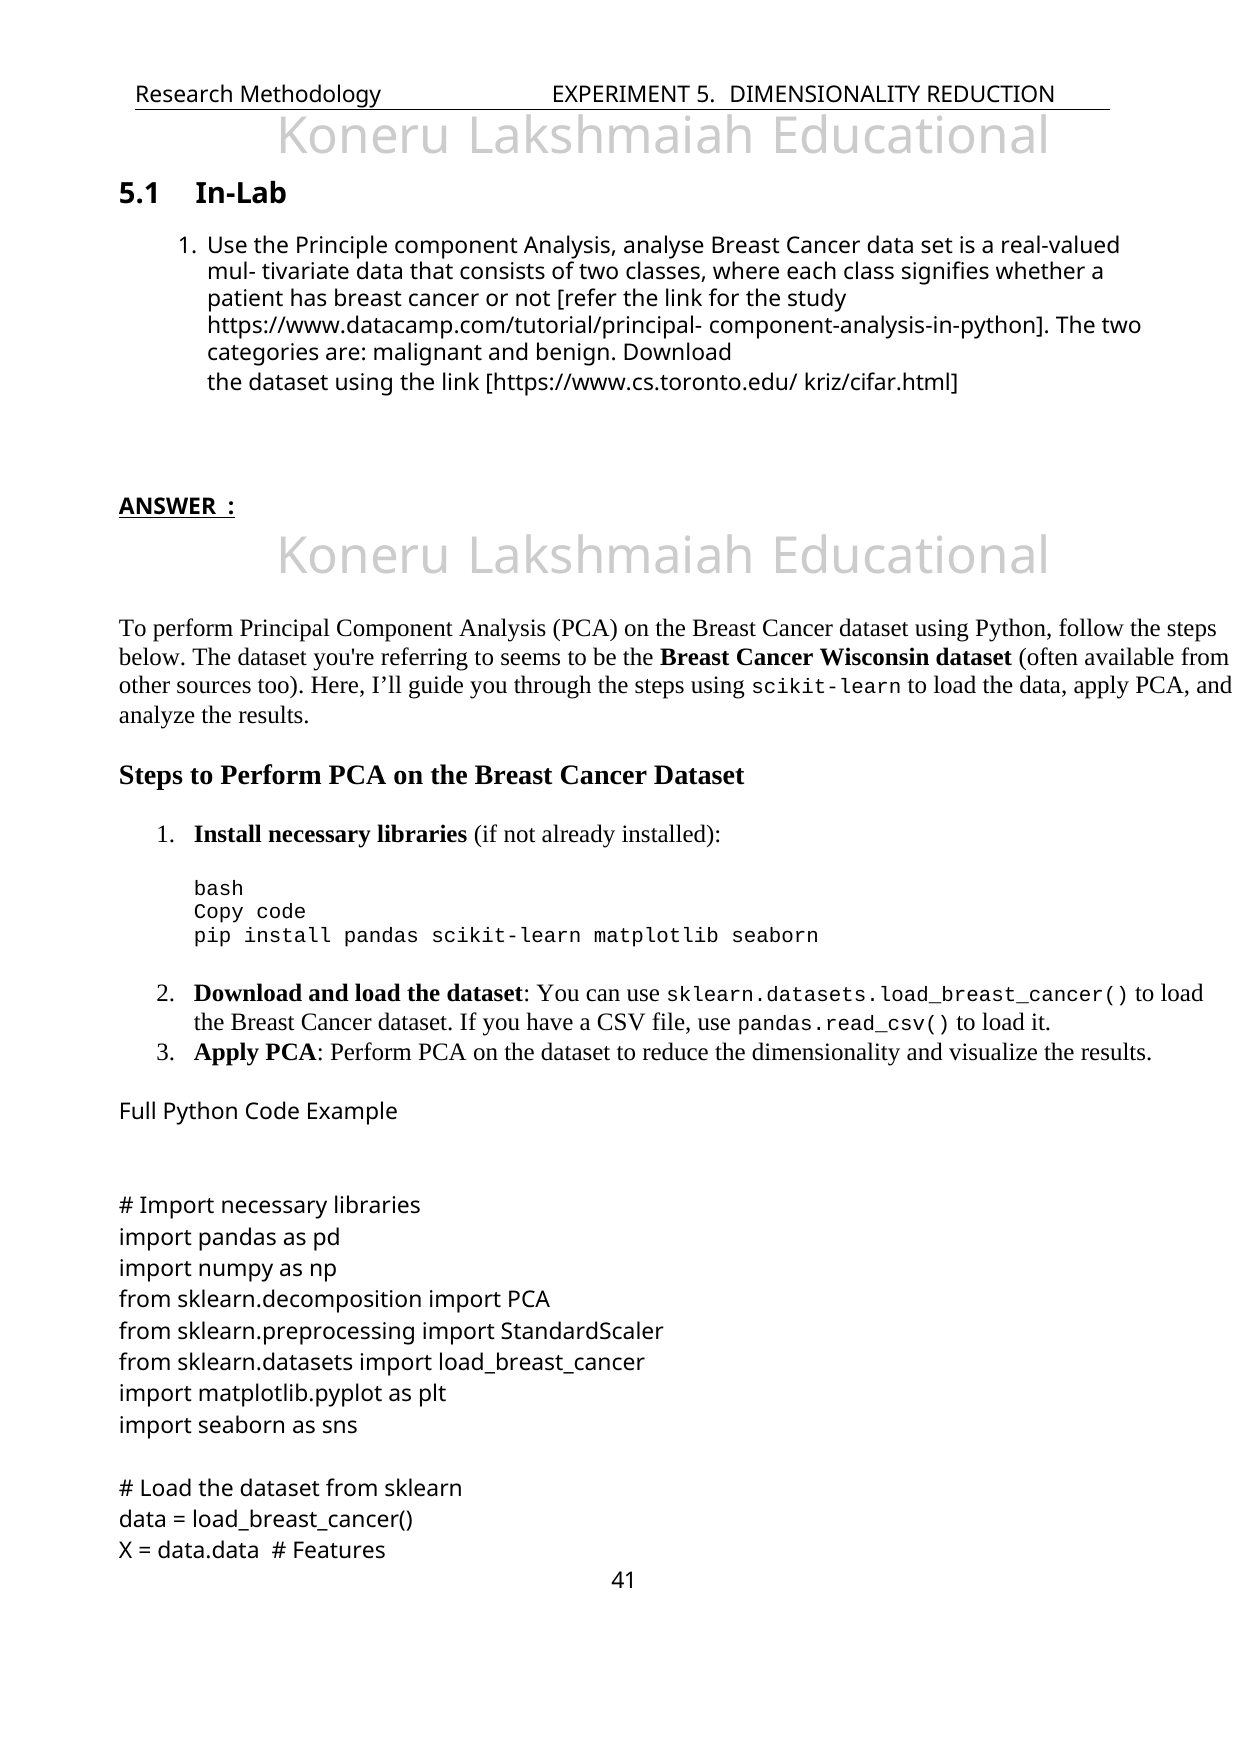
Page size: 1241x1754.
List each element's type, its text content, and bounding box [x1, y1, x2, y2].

list In-Lab [119, 173, 1240, 212]
text import matplotlib.pyplot as plt [119, 1377, 1240, 1408]
text the dataset using the link [https://www.cs.toronto.edu/ kriz/cifar.html] [207, 367, 1240, 396]
text Research Methodology EXPERIMENT 5. DIMENSIONALITY REDUCTION [135, 77, 1240, 108]
list Install necessary libraries (if not already installed): [156, 819, 1240, 848]
text from sklearn.decomposition import PCA [119, 1283, 1240, 1314]
text bash [194, 877, 1240, 901]
text # Load the dataset from sklearn [119, 1471, 1240, 1502]
text # Import necessary libraries [119, 1189, 1240, 1220]
text import numpy as np [119, 1251, 1240, 1283]
text import pandas as pd [119, 1220, 1240, 1251]
text from sklearn.preprocessing import StandardScaler [119, 1314, 1240, 1346]
text import seaborn as sns [119, 1408, 1240, 1439]
list Use the Principle component Analysis, analyse Breast Cancer data set is a real-valued mul- tivariate data that consists of two classes, where each class signifies whether a patient has breast cancer or not [refer the link for the study https://www.datacamp.com/tutorial/principal- component-analysis-in-python]. The two categories are: malignant and benign. Download [178, 232, 1166, 367]
text from sklearn.datasets import load_breast_cancer [119, 1346, 1240, 1377]
text Steps to Perform PCA on the Breast Cancer Dataset [119, 758, 1240, 790]
text Full Python Code Example [119, 1095, 1240, 1126]
text Copy code [194, 901, 1240, 925]
text X = data.data # Features [119, 1534, 1240, 1565]
list Download and load the dataset: You can use sklearn.datasets.load_breast_cancer() to load the Breast Cancer dataset. If you have a CSV file, use pandas.read_csv() to load it. [156, 978, 1240, 1037]
text pip install pandas scikit-learn matplotlib seaborn [194, 925, 1240, 948]
text To perform Principal Component Analysis (PCA) on the Breast Cancer dataset using Python, follow the steps below. The dataset you're referring to seems to be the Breast Cancer Wisconsin dataset (often available from other sources too). Here, I’ll guide you through the steps using scikit-learn to load the data, apply PCA, and analyze the results. [119, 613, 1240, 729]
list Apply PCA: Perform PCA on the dataset to reduce the dimensionality and visualize the results. [156, 1037, 1240, 1066]
text ANSWER : [119, 490, 1240, 521]
text data = load_breast_cancer() [119, 1502, 1240, 1534]
